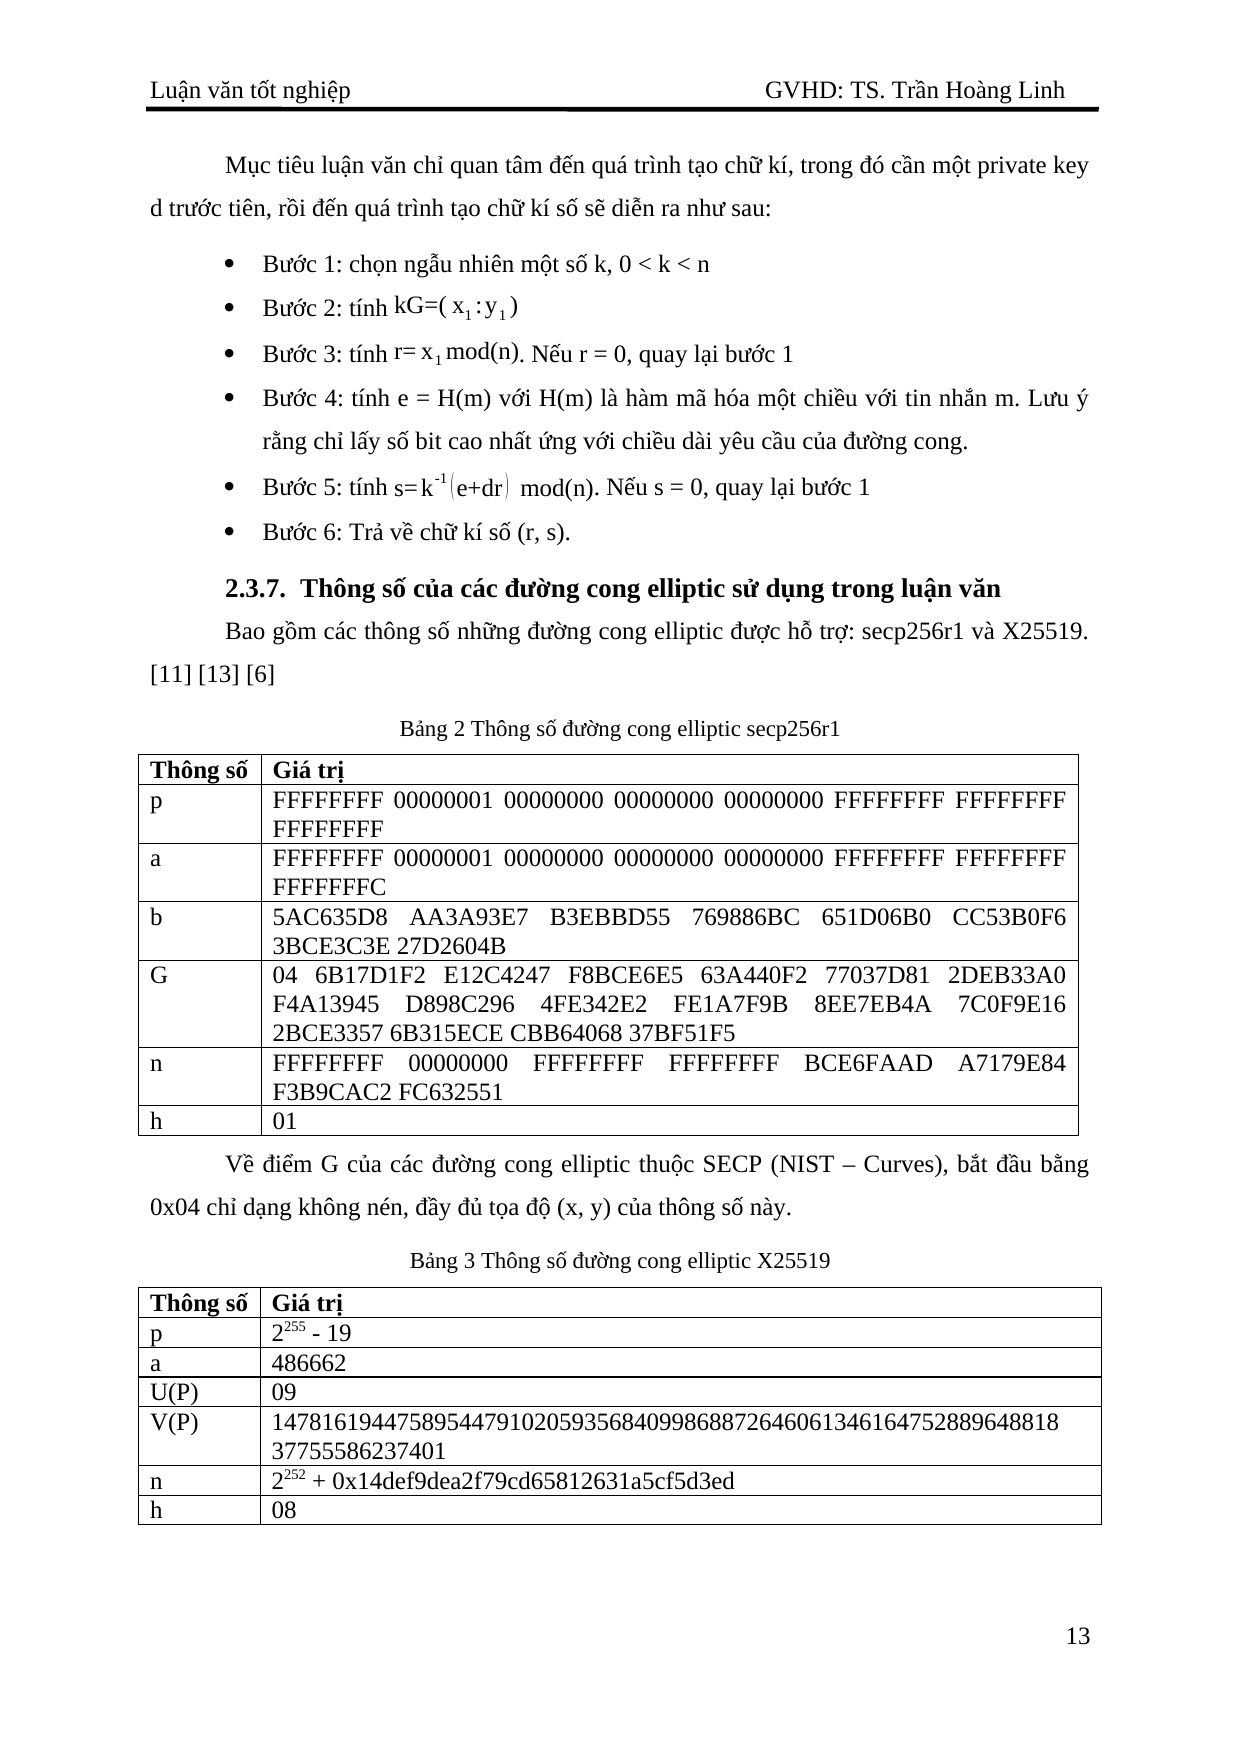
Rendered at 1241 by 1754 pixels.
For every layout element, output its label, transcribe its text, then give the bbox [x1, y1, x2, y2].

table_cell 09 [261, 1378, 1101, 1406]
table_cell FFFFFFFF 00000000 FFFFFFFF FFFFFFFF BCE6FAAD A7179E84 F3B9CAC2 FC632551 [262, 1048, 1078, 1105]
text Mục tiêu luận văn chỉ quan tâm đến quá trình tạo chữ kí, trong đó cần một private key d trước tiên, rồi đến quá trình tạo chữ kí số sẽ diễn ra như sau: [150, 150, 1090, 222]
table_cell 5AC635D8 AA3A93E7 B3EBBD55 769886BC 651D06B0 CC53B0F6 3BCE3C3E 27D2604B [262, 902, 1078, 959]
list Bước 3: tính . Nếu r = 0, quay lại bước 1 [225, 338, 1090, 369]
table_cell p [139, 1318, 260, 1347]
table_cell 01 [262, 1106, 1078, 1135]
table_header Thông số [139, 755, 261, 784]
table_cell h [139, 1106, 261, 1135]
list Bước 5: tính . Nếu s = 0, quay lại bước 1 [225, 469, 1090, 502]
table_header Giá trị [261, 1288, 1101, 1317]
table_cell 2252 + 0x14def9dea2f79cd65812631a5cf5d3ed [261, 1466, 1101, 1494]
table_cell G [139, 961, 261, 1047]
subtitle Thông số của các đường cong elliptic sử dụng trong luận văn [225, 572, 1090, 603]
table_header Thông số [139, 1288, 260, 1317]
text Về điểm G của các đường cong elliptic thuộc SECP (NIST – Curves), bắt đầu bằng 0x04 chỉ dạng không nén, đầy đủ tọa độ (x, y) của thông số này. [150, 1149, 1090, 1221]
text Bảng 3 Thông số đường cong elliptic X25519 [150, 1247, 1090, 1274]
table_cell 04 6B17D1F2 E12C4247 F8BCE6E5 63A440F2 77037D81 2DEB33A0 F4A13945 D898C296 4FE342E2 FE1A7F9B 8EE7EB4A 7C0F9E16 2BCE3357 6B315ECE CBB64068 37BF51F5 [262, 961, 1078, 1047]
table_cell n [139, 1466, 260, 1494]
table_header Giá trị [262, 755, 1078, 784]
table_cell h [139, 1496, 260, 1524]
table_cell n [139, 1048, 261, 1105]
table_cell U(P) [139, 1378, 260, 1406]
table_cell b [139, 902, 261, 959]
table_cell p [139, 785, 261, 842]
table_cell FFFFFFFF 00000001 00000000 00000000 00000000 FFFFFFFF FFFFFFFF FFFFFFFF [262, 785, 1078, 842]
text Bao gồm các thông số những đường cong elliptic được hỗ trợ: secp256r1 và X25519. [11] [13] [6] [150, 616, 1090, 688]
list Bước 1: chọn ngẫu nhiên một số k, 0 < k < n [225, 249, 1090, 277]
table_cell a [139, 1348, 260, 1376]
table_cell 08 [261, 1496, 1101, 1524]
list Bước 6: Trả về chữ kí số (r, s). [225, 517, 1090, 545]
table_cell 2255 - 19 [261, 1318, 1101, 1347]
table_cell a [139, 844, 261, 901]
list Bước 2: tính [225, 292, 1090, 323]
text Bảng 2 Thông số đường cong elliptic secp256r1 [150, 715, 1090, 741]
table_cell 486662 [261, 1348, 1101, 1376]
table_cell FFFFFFFF 00000001 00000000 00000000 00000000 FFFFFFFF FFFFFFFF FFFFFFFC [262, 844, 1078, 901]
list Bước 4: tính e = H(m) với H(m) là hàm mã hóa một chiều với tin nhắn m. Lưu ý rằng chỉ lấy số bit cao nhất ứng với chiều dài yêu cầu của đường cong. [225, 383, 1090, 455]
table_cell 147816194475895447910205935684099868872646061346164752889648818 37755586237401 [261, 1407, 1101, 1465]
table_cell V(P) [139, 1407, 260, 1465]
